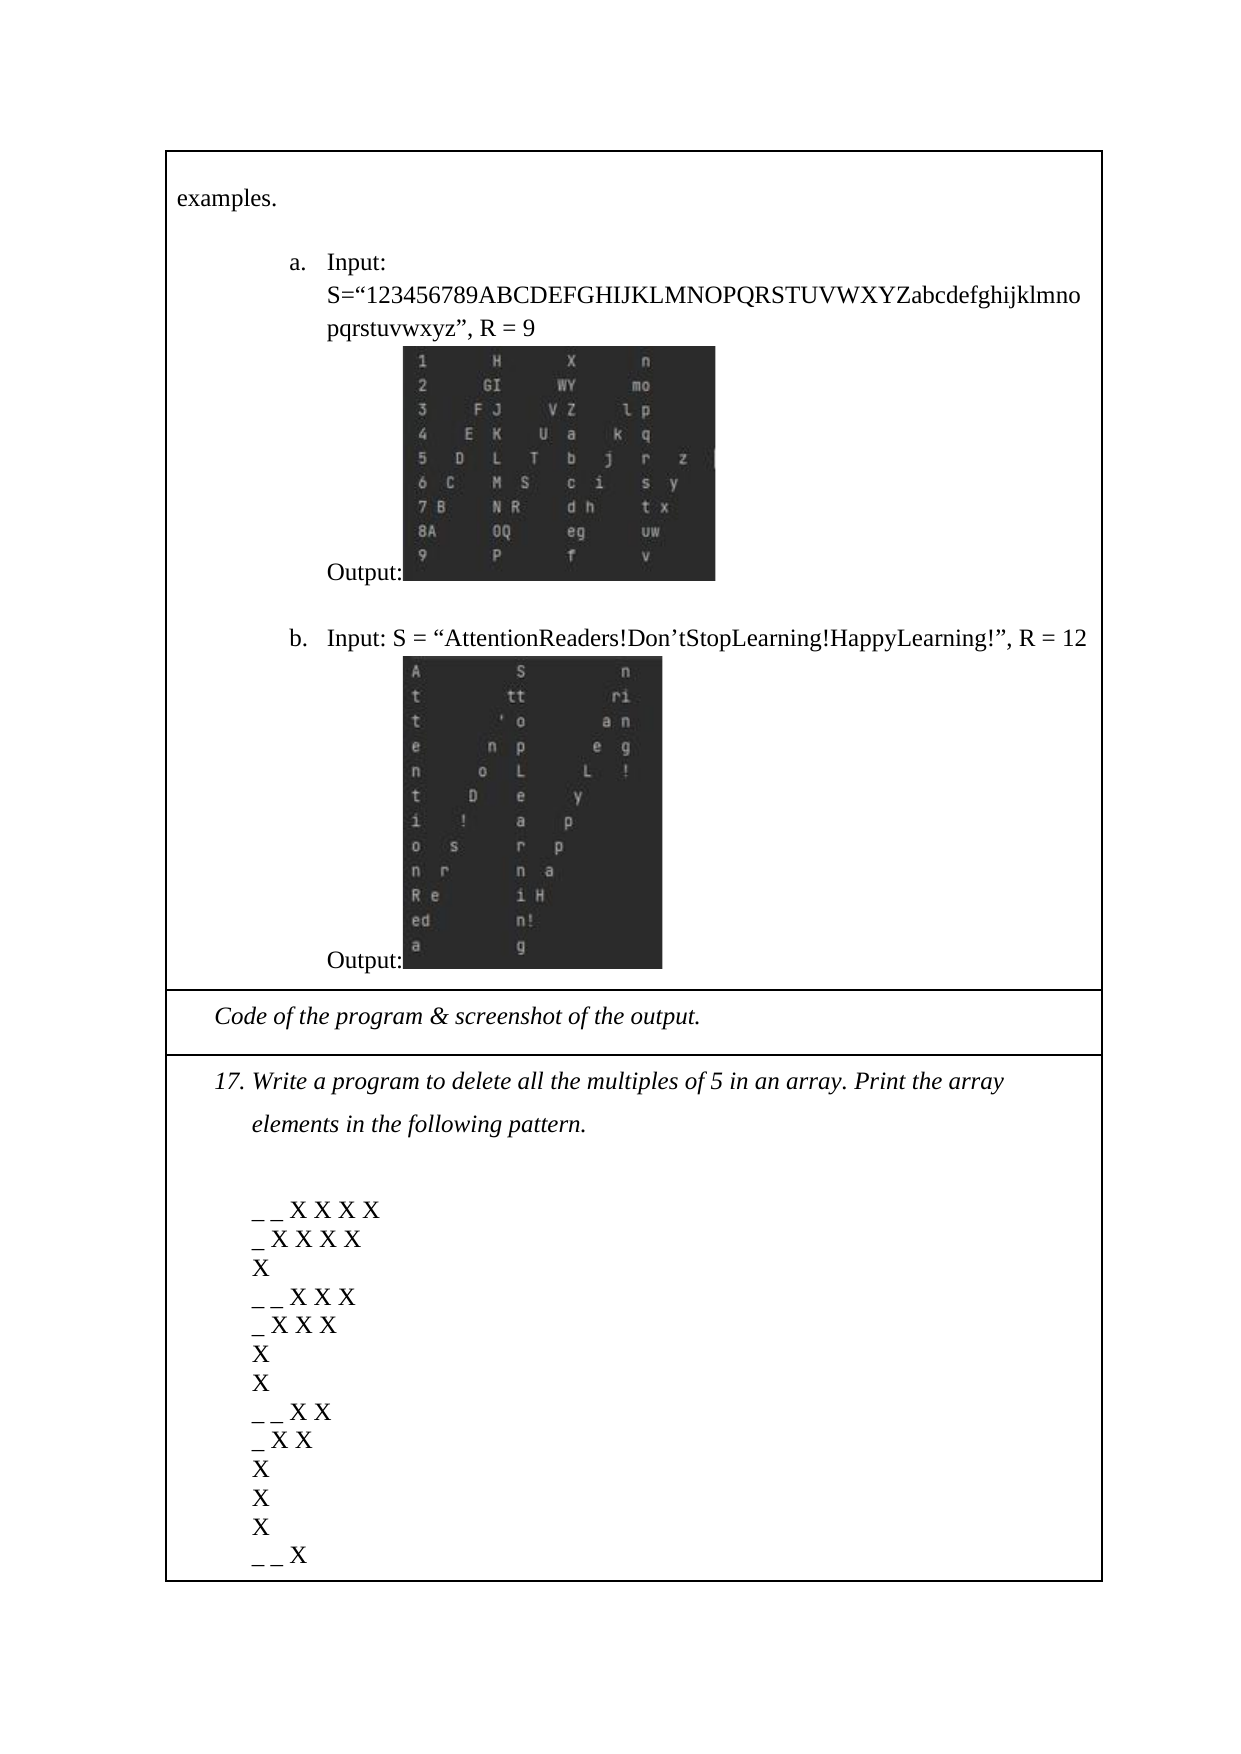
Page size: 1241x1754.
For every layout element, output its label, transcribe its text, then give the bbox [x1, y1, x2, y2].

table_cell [167, 1056, 1101, 1579]
picture [402, 656, 663, 969]
table_cell Code of the program & screenshot of the output. [167, 991, 1101, 1053]
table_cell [167, 152, 1101, 989]
picture [402, 346, 716, 581]
